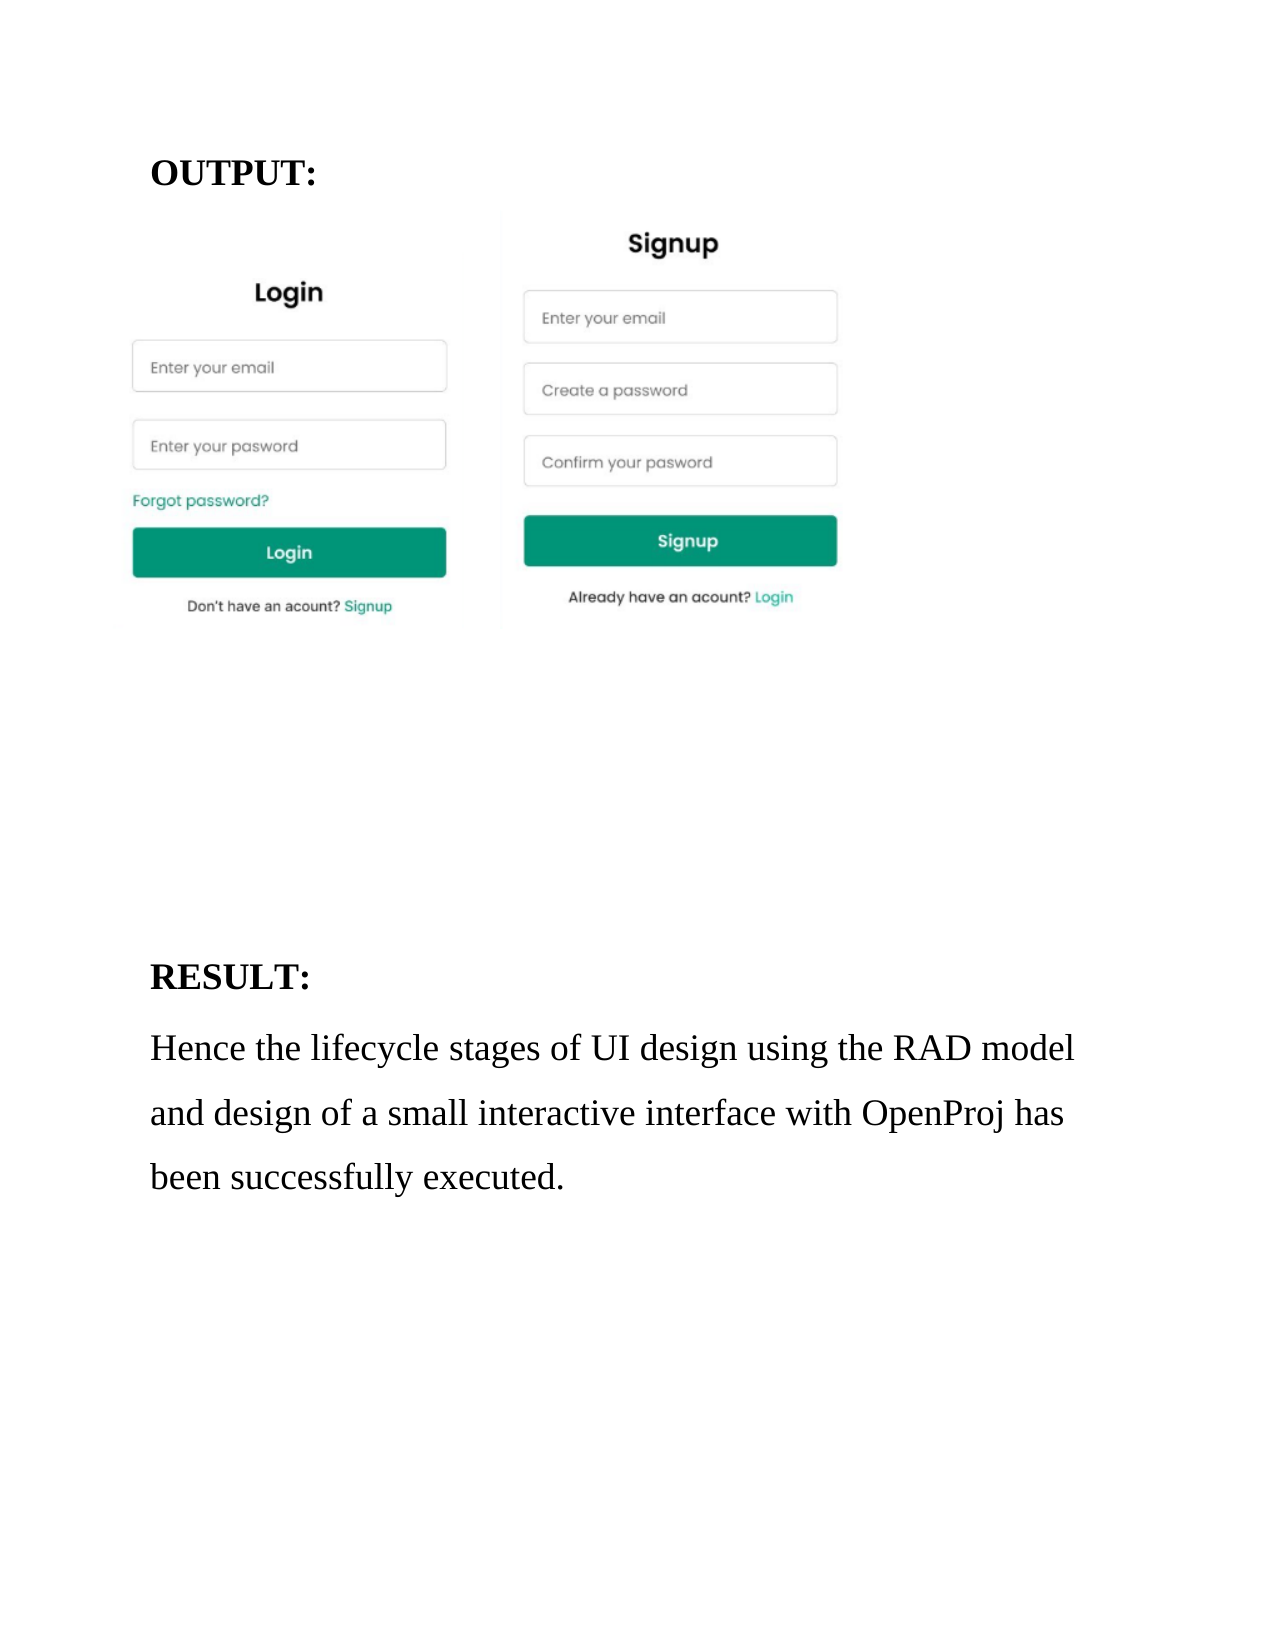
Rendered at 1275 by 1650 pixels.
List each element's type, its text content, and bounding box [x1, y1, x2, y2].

subtitle OUTPUT: [150, 151, 1162, 194]
picture [112, 252, 464, 629]
text Hence the lifecycle stages of UI design using the RAD model and design of a small interactive interface with OpenProj has been successfully executed. [150, 1025, 1138, 1198]
picture [500, 210, 854, 629]
text RESULT: [150, 954, 1162, 998]
